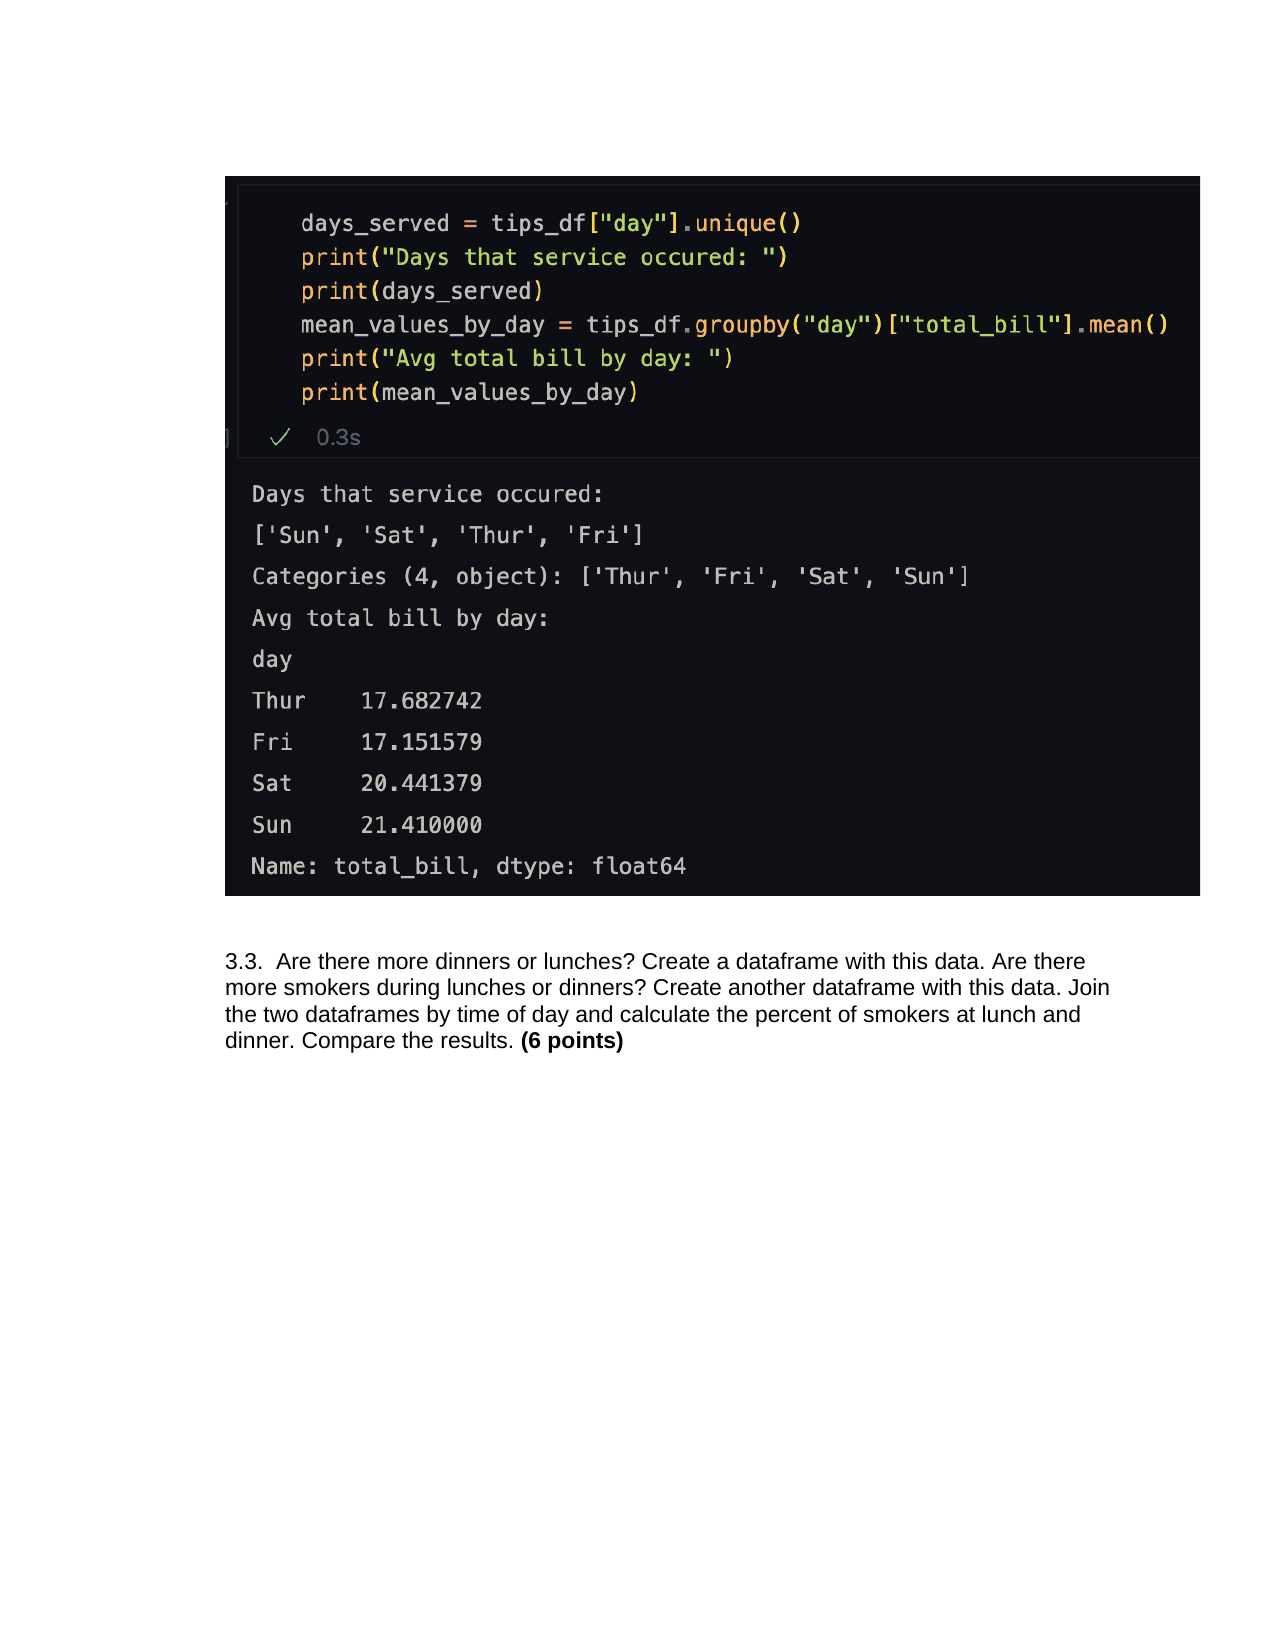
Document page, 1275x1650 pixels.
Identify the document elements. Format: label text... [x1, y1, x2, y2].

picture [225, 176, 1200, 896]
list 3.3. Are there more dinners or lunches? Create a dataframe with this data. Are there more smokers during lunches or dinners? Create another dataframe with this data. Join the two dataframes by time of day and calculate the percent of smokers at lunch and dinner. Compare the results. (6 points) [187, 895, 1125, 1053]
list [187, 150, 1125, 895]
